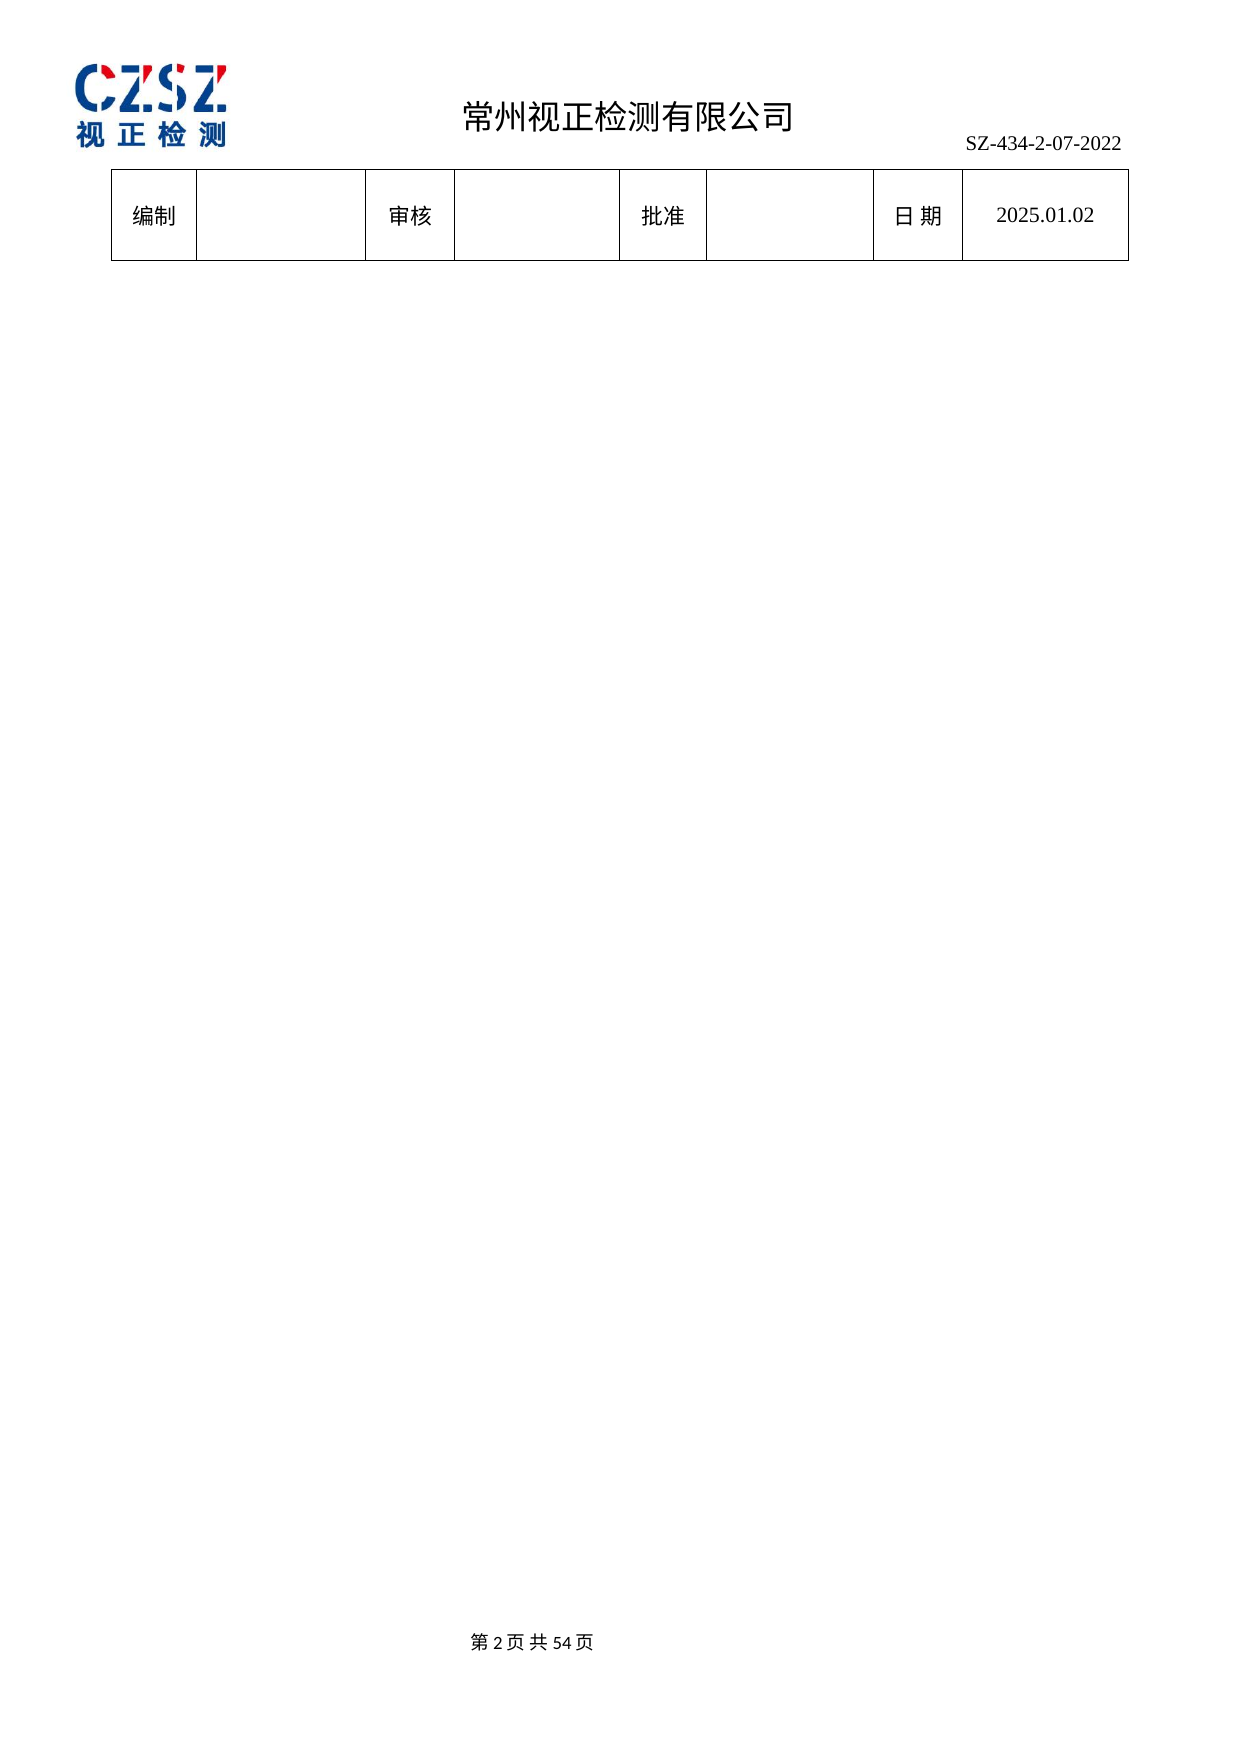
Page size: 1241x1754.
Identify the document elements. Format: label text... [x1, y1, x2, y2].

table_cell 批准 [620, 170, 706, 260]
table_cell 审核 [366, 170, 454, 260]
picture [66, 51, 234, 153]
table_cell 2025.01.02 [963, 170, 1128, 260]
table_cell [455, 170, 619, 260]
table_cell 日 期 [874, 170, 962, 260]
table_cell [707, 170, 873, 260]
table_cell [197, 170, 365, 260]
table_cell 编制 [112, 170, 196, 260]
